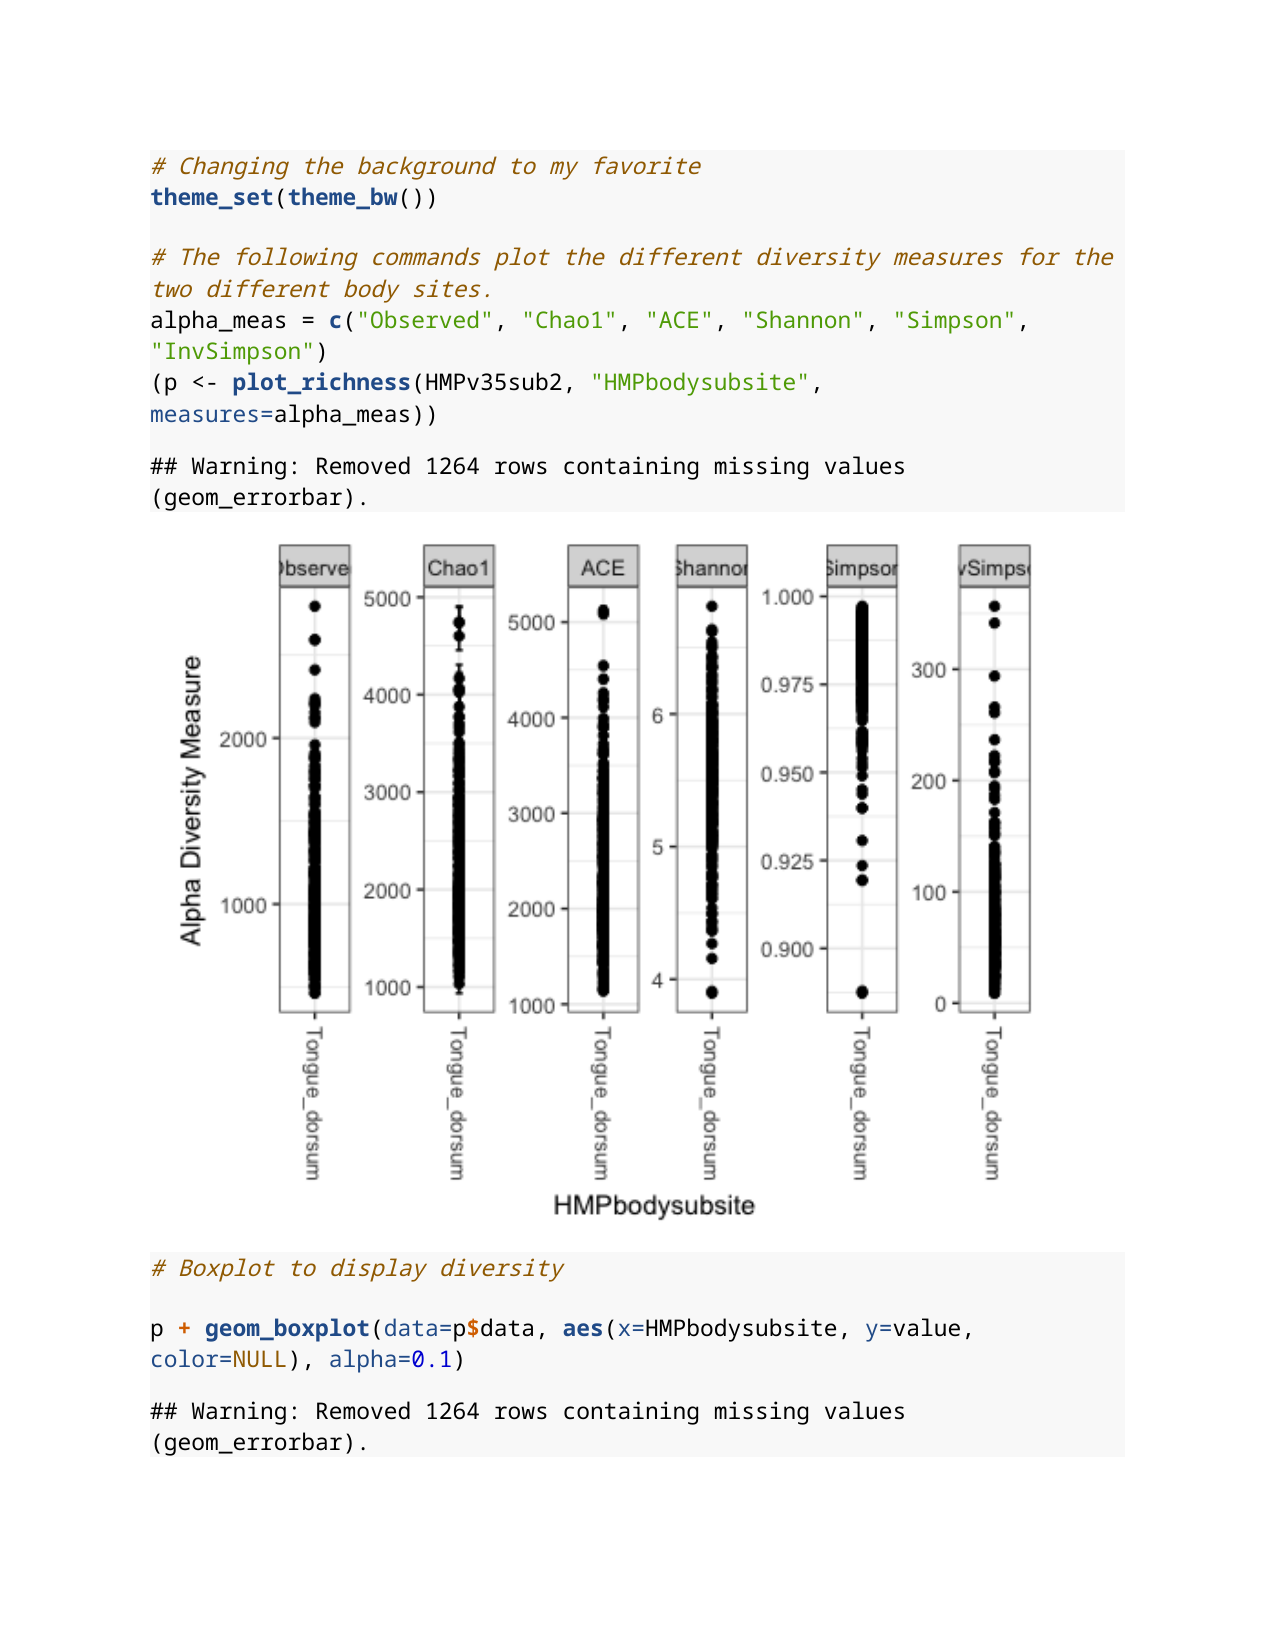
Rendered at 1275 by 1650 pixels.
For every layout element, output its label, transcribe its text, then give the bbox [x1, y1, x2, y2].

text ## Warning: Removed 1264 rows containing missing values (geom_errorbar). [150, 449, 1125, 512]
text # Boxplot to display diversity p + geom_boxplot(data=p$data, aes(x=HMPbodysubsite, y=value, color=NULL), alpha=0.1) [150, 1252, 1125, 1374]
text ## Warning: Removed 1264 rows containing missing values (geom_errorbar). [150, 1395, 1125, 1457]
text # Changing the background to my favorite theme_set(theme_bw()) # The following commands plot the different diversity measures for the two different body sites. alpha_meas = c("Observed", "Chao1", "ACE", "Shannon", "Simpson", "InvSimpson") (p <- plot_richness(HMPv35sub2, "HMPbodysubsite", measures=alpha_meas)) [150, 150, 1125, 429]
picture [168, 532, 1044, 1233]
